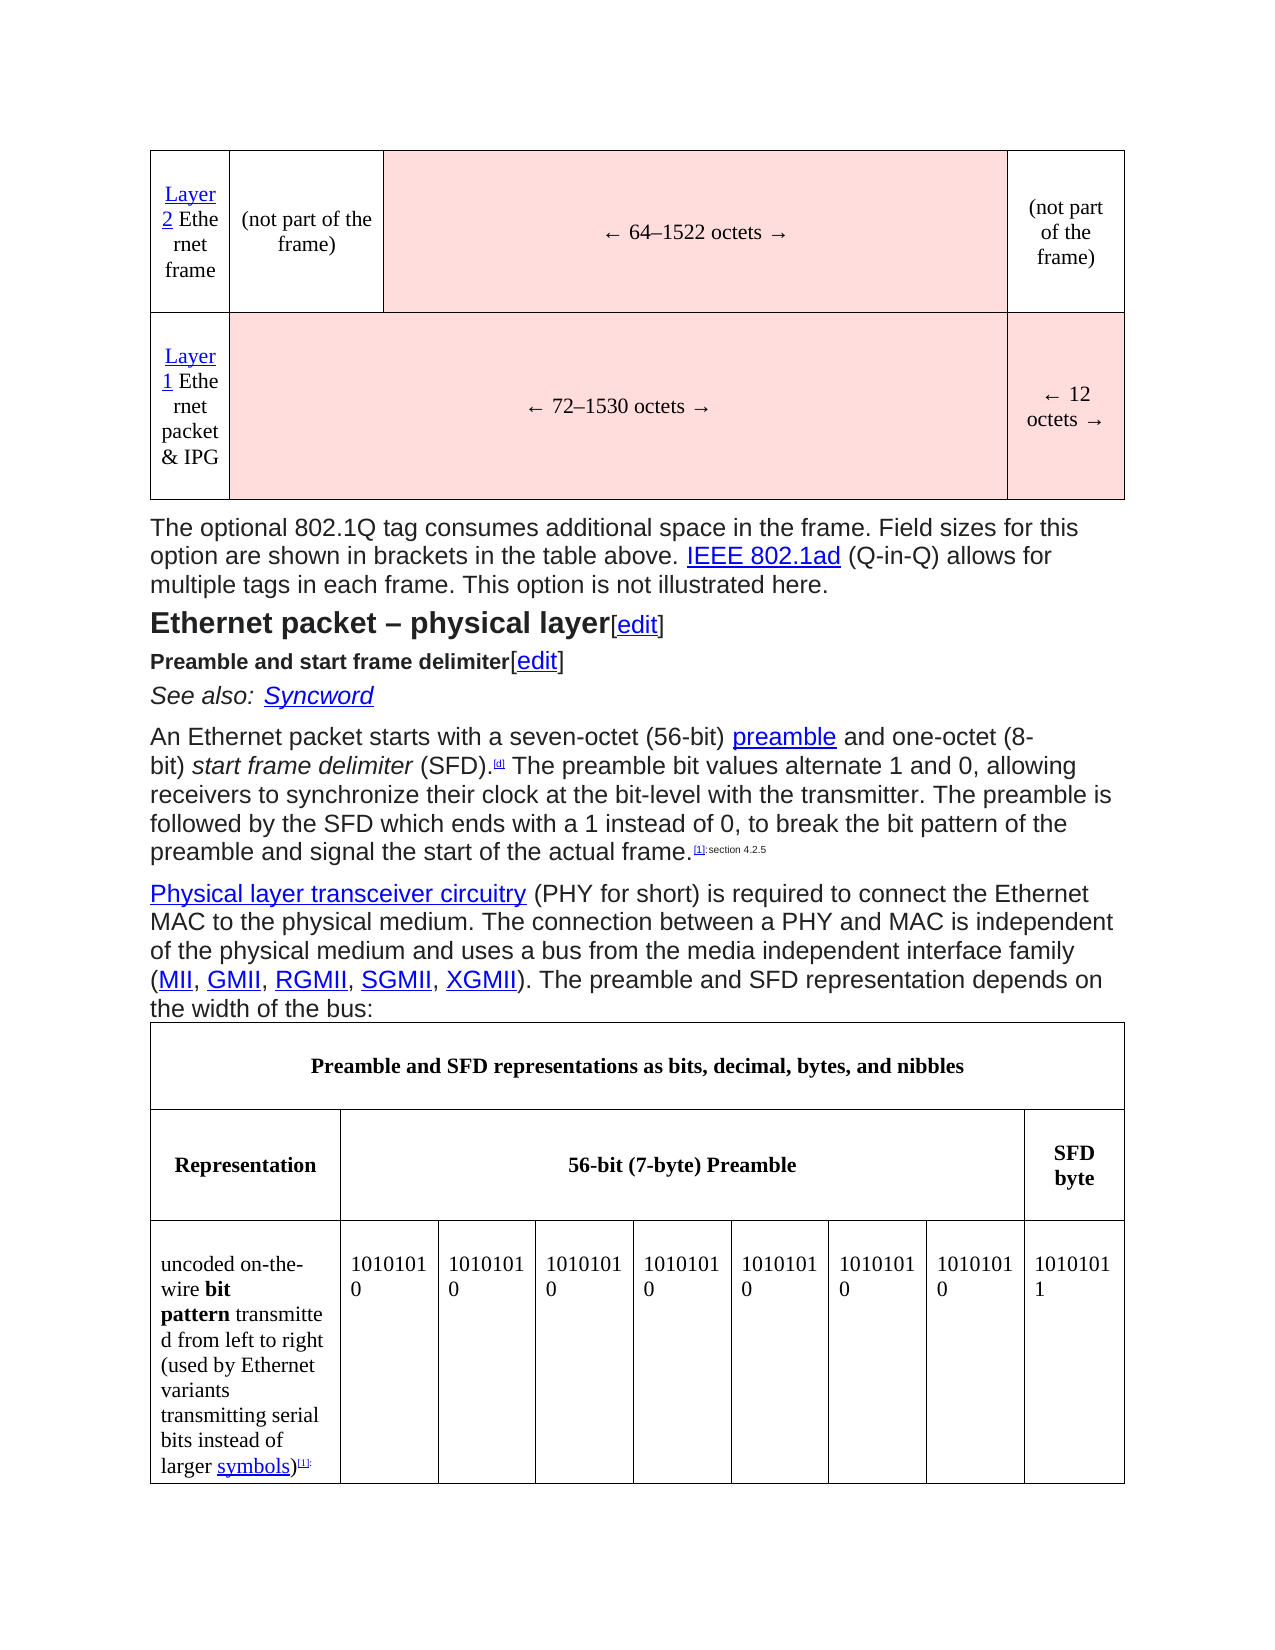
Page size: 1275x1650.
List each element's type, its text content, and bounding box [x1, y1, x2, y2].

table_cell 10101010 [536, 1221, 633, 1483]
table_cell Layer 2 Ethernet frame [151, 151, 229, 312]
table_cell 10101010 [439, 1221, 535, 1483]
table_cell ← 12 octets → [1008, 313, 1124, 499]
table_cell SFD byte [1025, 1110, 1124, 1220]
text An Ethernet packet starts with a seven-octet (56-bit) preamble and one-octet (8-bit) start frame delimiter (SFD).[d] The preamble bit values alternate 1 and 0, allowing receivers to synchronize their clock at the bit-level with the transmitter. The preamble is followed by the SFD which ends with a 1 instead of 0, to break the bit pattern of the preamble and signal the start of the actual frame.[1]: section 4.2.5 [150, 722, 1125, 866]
text Ethernet packet – physical layer[edit] [150, 605, 1125, 640]
table_cell 10101010 [732, 1221, 828, 1483]
table_cell 10101010 [927, 1221, 1024, 1483]
table_cell Representation [151, 1110, 340, 1220]
text The optional 802.1Q tag consumes additional space in the frame. Field sizes for this option are shown in brackets in the table above. IEEE 802.1ad (Q-in-Q) allows for multiple tags in each frame. This option is not illustrated here. [150, 512, 1125, 599]
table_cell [151, 1221, 340, 1483]
table_cell 10101010 [634, 1221, 731, 1483]
table_header Preamble and SFD representations as bits, decimal, bytes, and nibbles [151, 1023, 1124, 1108]
table_cell 56-bit (7-byte) Preamble [341, 1110, 1024, 1220]
table_cell 10101010 [829, 1221, 926, 1483]
table_cell (not part of the frame) [230, 151, 383, 312]
text Physical layer transceiver circuitry (PHY for short) is required to connect the Ethernet MAC to the physical medium. The connection between a PHY and MAC is independent of the physical medium and uses a bus from the media independent interface family (MII, GMII, RGMII, SGMII, XGMII). The preamble and SFD representation depends on the width of the bus: [150, 878, 1125, 1022]
table_cell (not part of the frame) [1008, 151, 1124, 312]
table_cell ← 72–1530 octets → [230, 313, 1007, 499]
text See also: Syncword [150, 681, 1125, 710]
table_cell 10101011 [1025, 1221, 1124, 1483]
table_cell ← 64–1522 octets → [384, 151, 1007, 312]
text Preamble and start frame delimiter[edit] [150, 646, 1125, 675]
table_cell Layer 1 Ethernet packet & IPG [151, 313, 229, 499]
table_cell 10101010 [341, 1221, 438, 1483]
